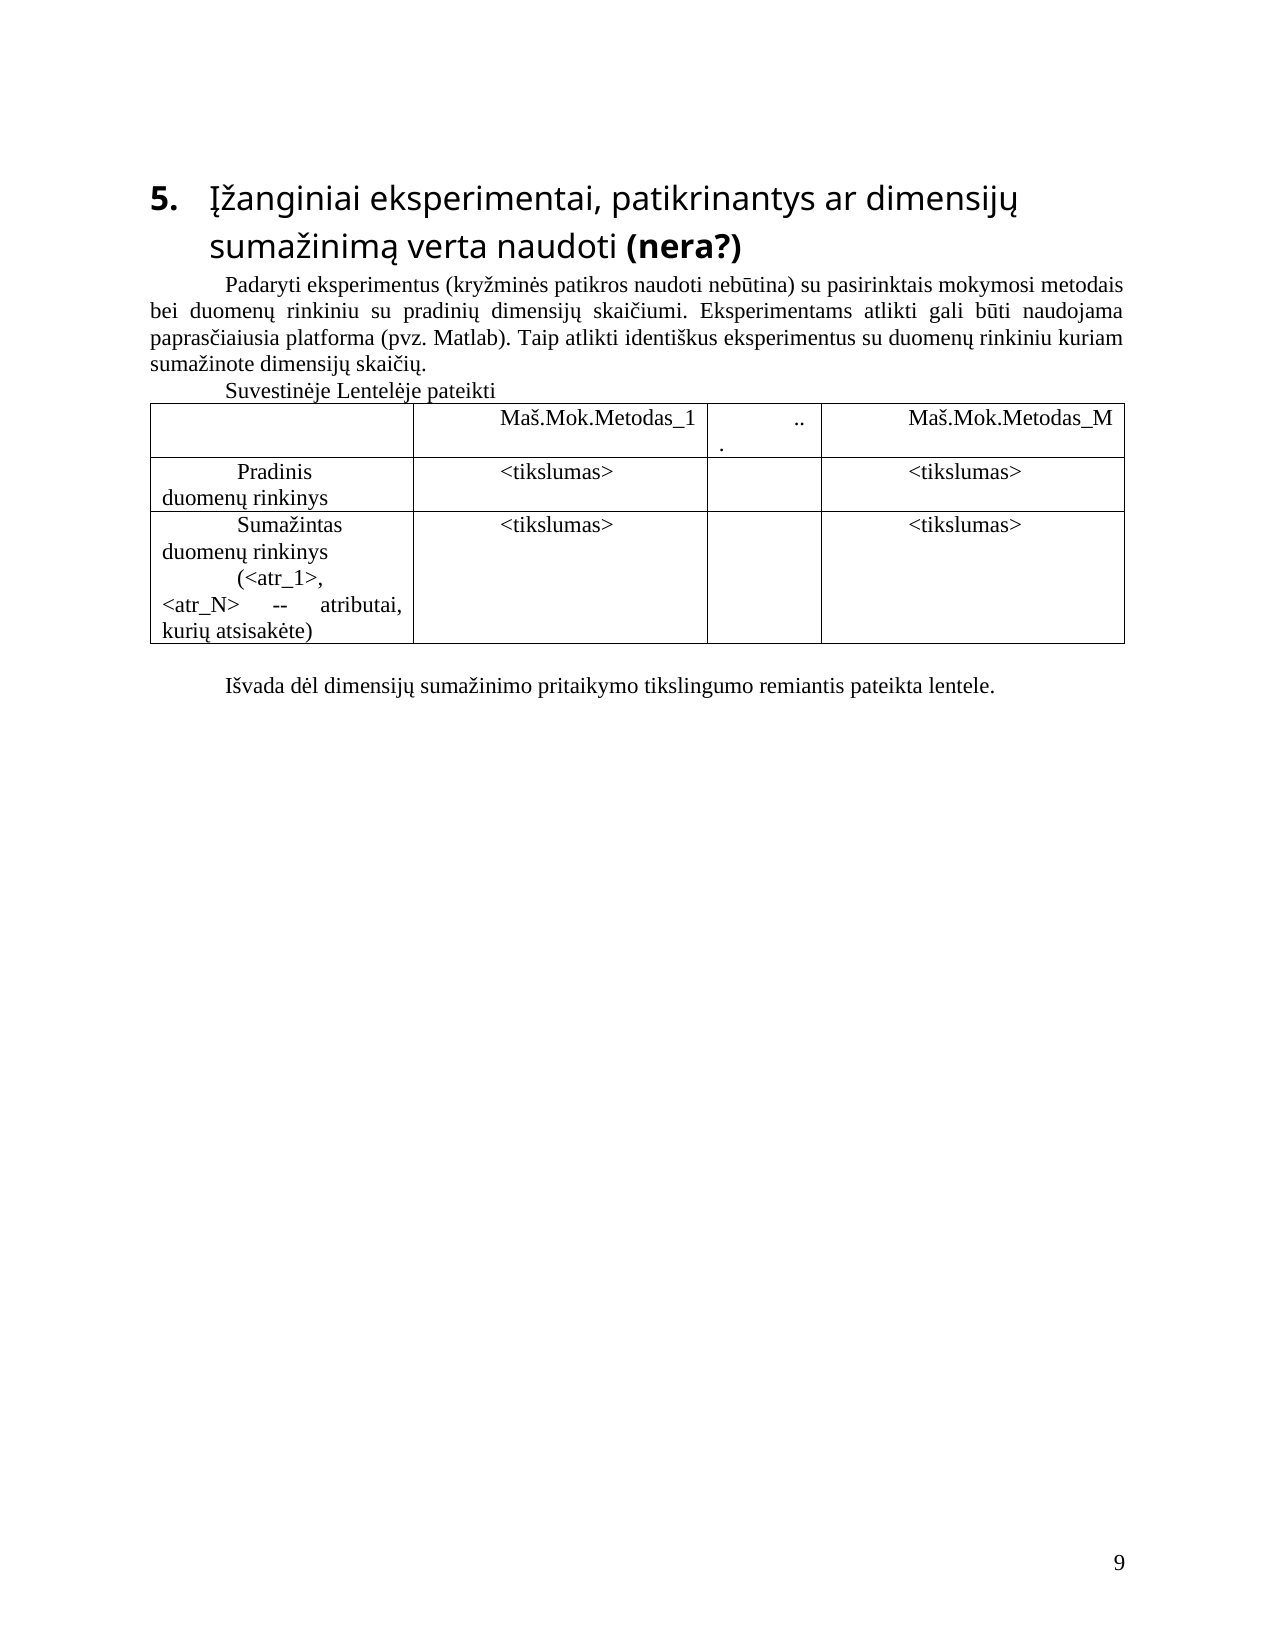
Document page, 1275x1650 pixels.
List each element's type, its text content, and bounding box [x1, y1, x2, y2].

table_cell [708, 512, 821, 643]
text Išvada dėl dimensijų sumažinimo pritaikymo tikslingumo remiantis pateikta lentele. [150, 672, 1125, 699]
subtitle Įžanginiai eksperimentai, patikrinantys ar dimensijų sumažinimą verta naudoti (nera?) [150, 175, 1125, 268]
text Suvestinėje Lentelėje pateikti [150, 377, 1125, 403]
table_header Maš.Mok.Metodas_1 [414, 404, 707, 457]
table_cell Sumažintas duomenų rinkinys (<atr_1>, <atr_N> -- atributai, kurių atsisakėte) [151, 512, 413, 643]
table_cell <tikslumas> [414, 512, 707, 643]
table_cell <tikslumas> [822, 458, 1124, 511]
table_header Maš.Mok.Metodas_M [822, 404, 1124, 457]
table_cell [708, 458, 821, 511]
table_header ... [708, 404, 821, 457]
table_cell <tikslumas> [822, 512, 1124, 643]
text Padaryti eksperimentus (kryžminės patikros naudoti nebūtina) su pasirinktais mokymosi metodais bei duomenų rinkiniu su pradinių dimensijų skaičiumi. Eksperimentams atlikti gali būti naudojama paprasčiaiusia platforma (pvz. Matlab). Taip atlikti identiškus eksperimentus su duomenų rinkiniu kuriam sumažinote dimensijų skaičių. [150, 271, 1125, 377]
table_header [151, 404, 413, 457]
table_cell <tikslumas> [414, 458, 707, 511]
table_cell Pradinis duomenų rinkinys [151, 458, 413, 511]
